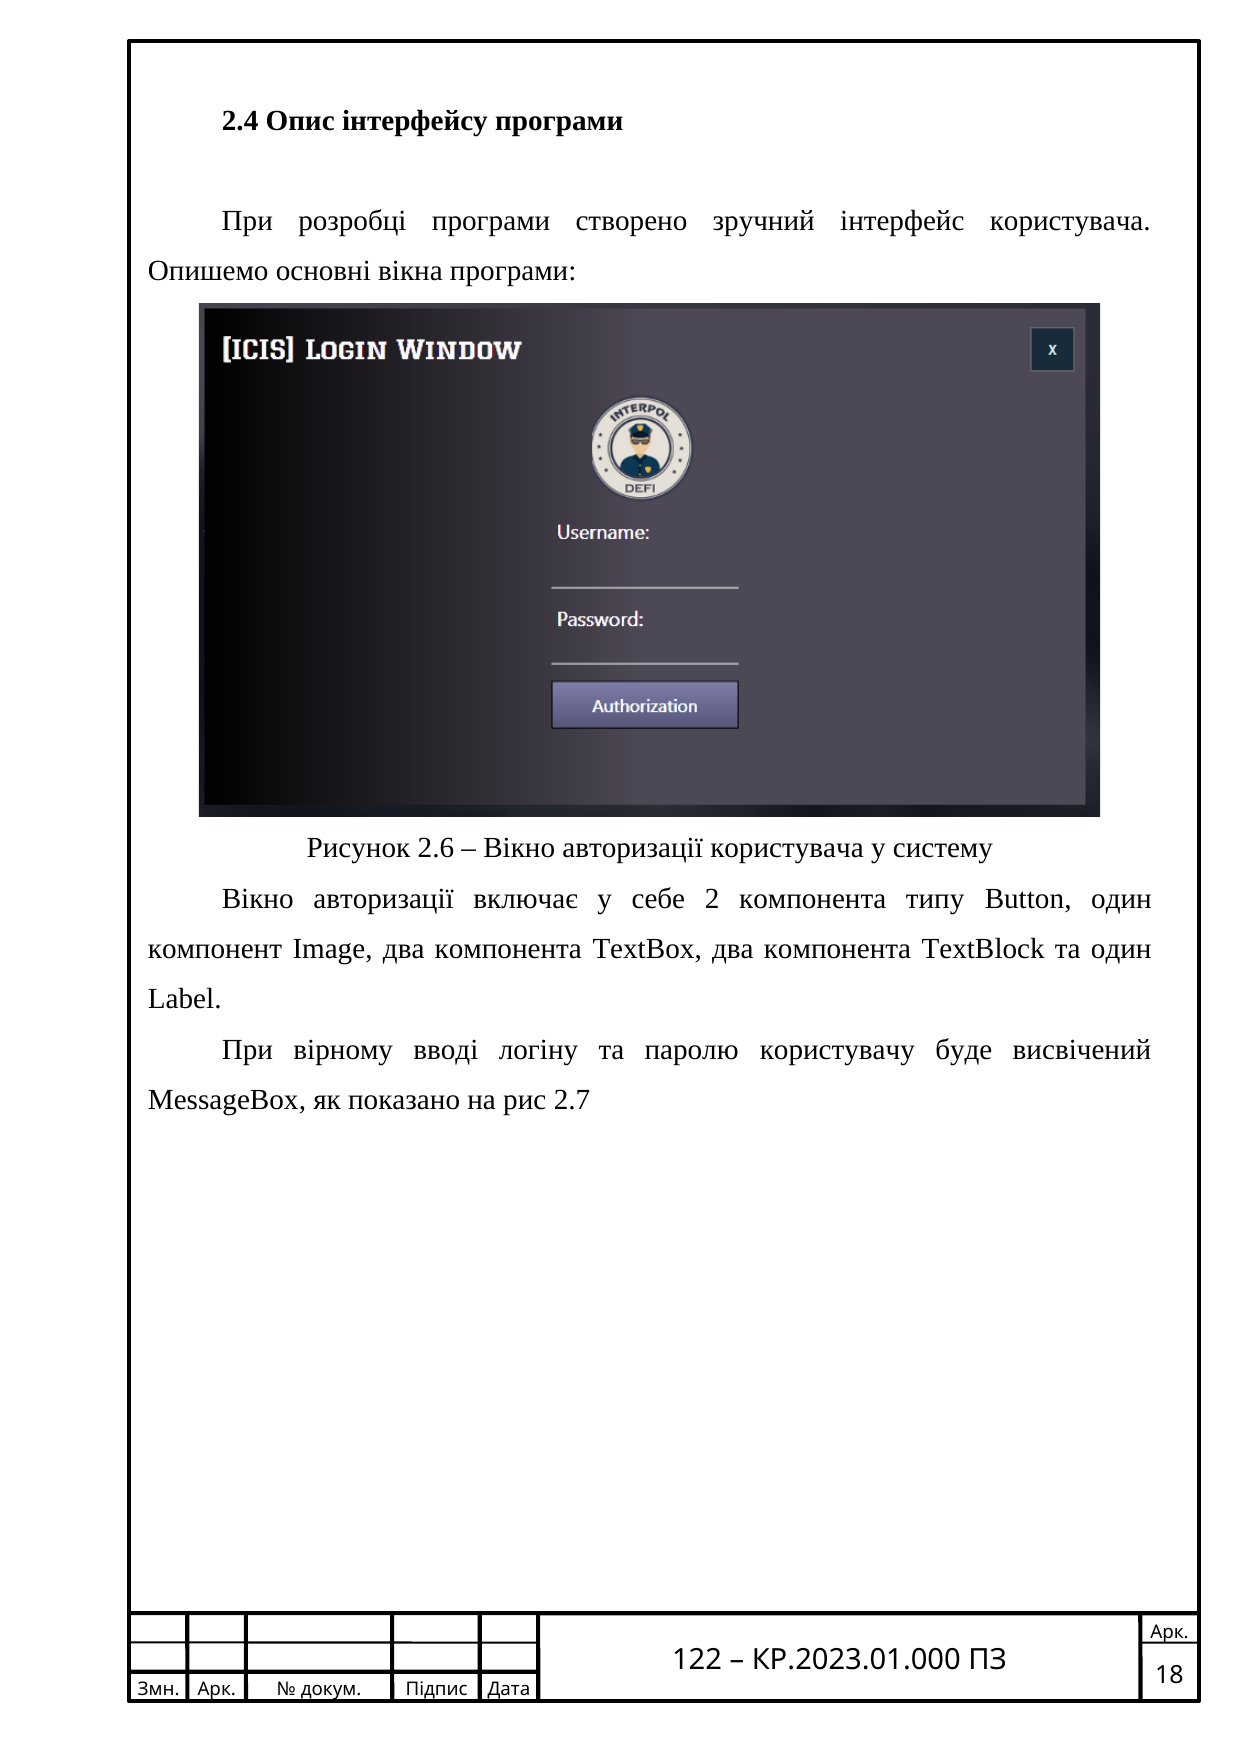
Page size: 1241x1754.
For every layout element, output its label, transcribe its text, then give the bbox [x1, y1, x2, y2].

text При вірному вводі логіну та паролю користувачу буде висвічений MessageBox, як показано на рис 2.7 [148, 1032, 1152, 1116]
text Рисунок 2.6 – Вікно авторизації користувача у систему [148, 831, 1152, 864]
text 2.4 Опис інтерфейсу програми [148, 103, 1152, 136]
text При розробці програми створено зручний інтерфейс користувача. Опишемо основні вікна програми: [148, 203, 1152, 287]
text Вікно авторизації включає у себе 2 компонента типу Button, один компонент Image, два компонента TextBox, два компонента TextBlock та один Label. [148, 881, 1152, 1015]
picture [198, 303, 1101, 817]
